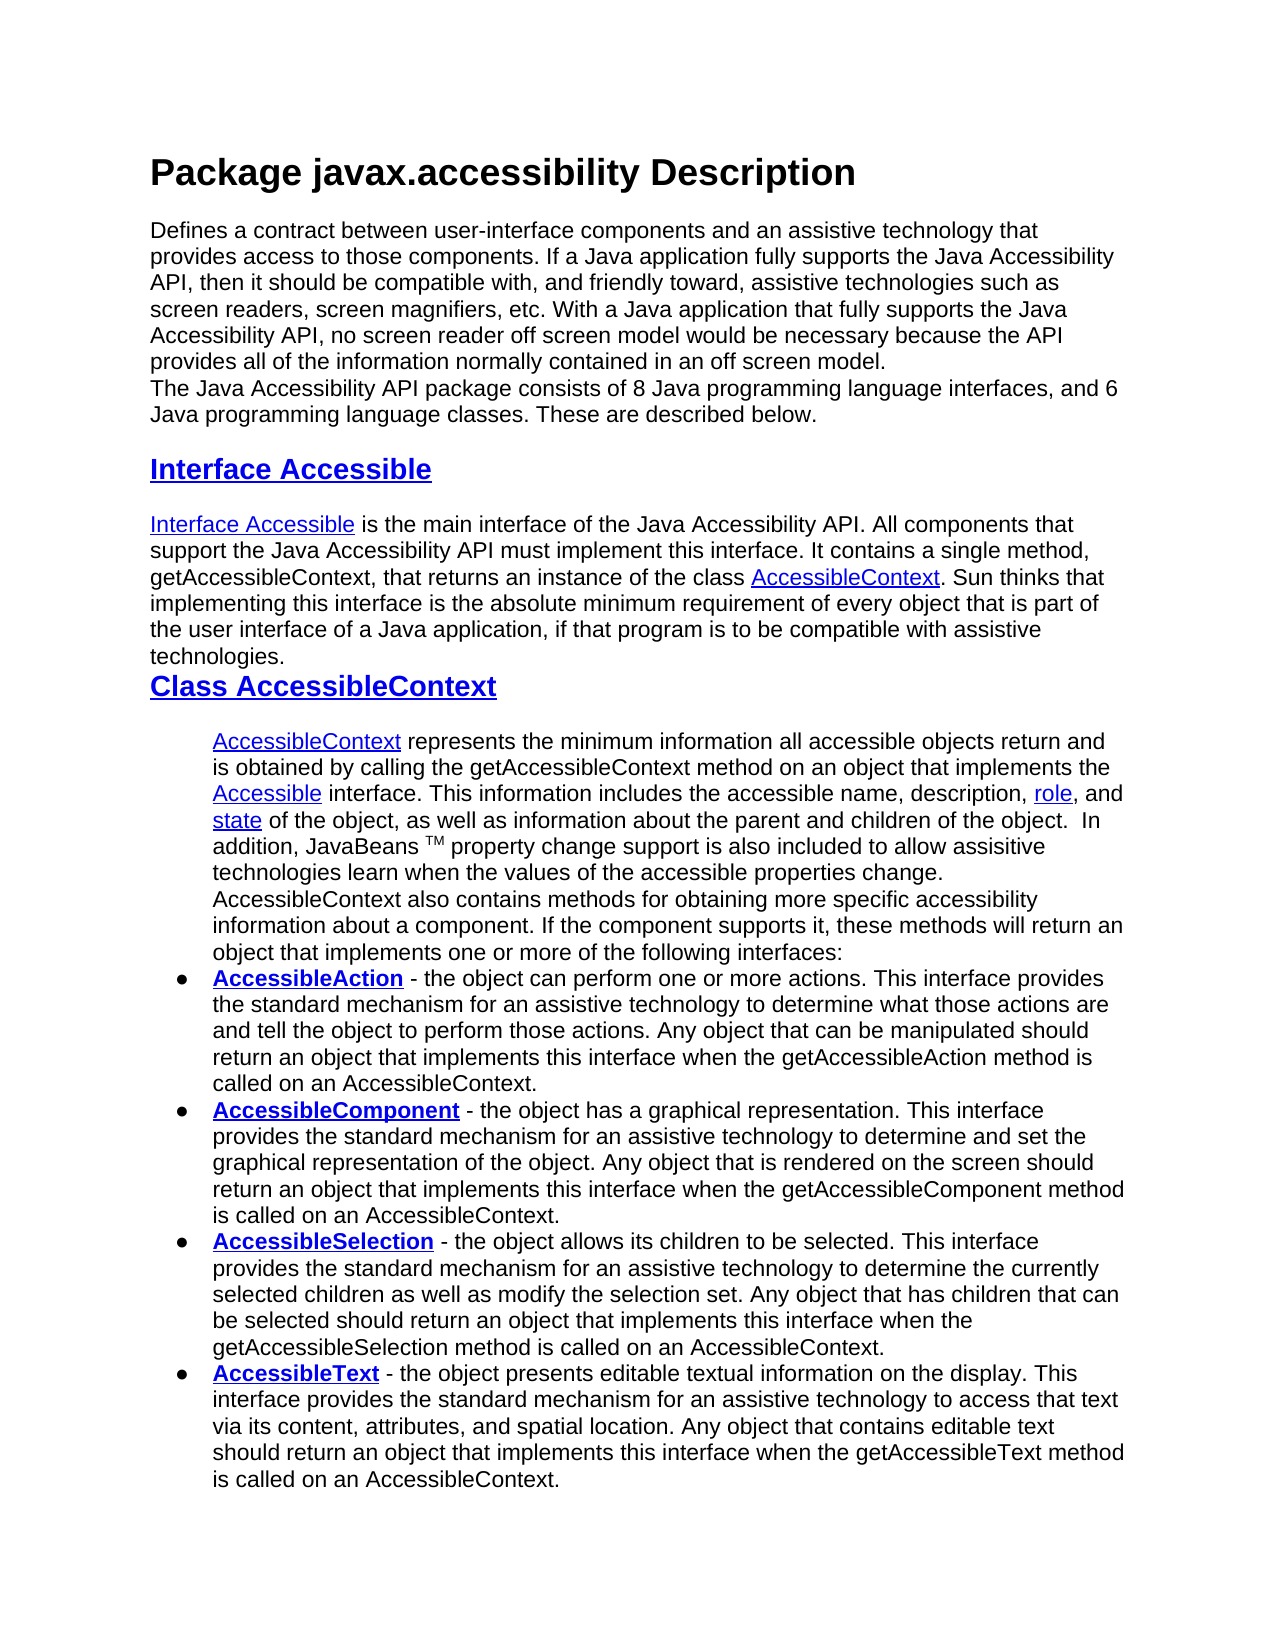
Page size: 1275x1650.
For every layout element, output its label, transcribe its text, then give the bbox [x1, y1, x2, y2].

text The Java Accessibility API package consists of 8 Java programming language interfaces, and 6 Java programming language classes. These are described below. [150, 375, 1125, 427]
list AccessibleAction - the object can perform one or more actions. This interface provides the standard mechanism for an assistive technology to determine what those actions are and tell the object to perform those actions. Any object that can be manipulated should return an object that implements this interface when the getAccessibleAction method is called on an AccessibleContext. [175, 965, 1125, 1097]
list AccessibleText - the object presents editable textual information on the display. This interface provides the standard mechanism for an assistive technology to access that text via its content, attributes, and spatial location. Any object that contains editable text should return an object that implements this interface when the getAccessibleText method is called on an AccessibleContext. [175, 1360, 1125, 1492]
text Defines a contract between user-interface components and an assistive technology that provides access to those components. If a Java application fully supports the Java Accessibility API, then it should be compatible with, and friendly toward, assistive technologies such as screen readers, screen magnifiers, etc. With a Java application that fully supports the Java Accessibility API, no screen reader off screen model would be necessary because the API provides all of the information normally contained in an off screen model. [150, 217, 1125, 375]
subtitle Package javax.accessibility Description [150, 150, 1125, 193]
text Interface Accessible is the main interface of the Java Accessibility API. All components that support the Java Accessibility API must implement this interface. It contains a single method, getAccessibleContext, that returns an instance of the class AccessibleContext. Sun thinks that implementing this interface is the absolute minimum requirement of every object that is part of the user interface of a Java application, if that program is to be compatible with assistive technologies. [150, 511, 1125, 669]
text AccessibleContext represents the minimum information all accessible objects return and is obtained by calling the getAccessibleContext method on an object that implements the Accessible interface. This information includes the accessible name, description, role, and state of the object, as well as information about the parent and children of the object. In addition, JavaBeans TM property change support is also included to allow assisitive technologies learn when the values of the accessible properties change. AccessibleContext also contains methods for obtaining more specific accessibility information about a component. If the component supports it, these methods will return an object that implements one or more of the following interfaces: [212, 728, 1125, 965]
subtitle Class AccessibleContext [150, 669, 1125, 703]
list AccessibleComponent - the object has a graphical representation. This interface provides the standard mechanism for an assistive technology to determine and set the graphical representation of the object. Any object that is rendered on the screen should return an object that implements this interface when the getAccessibleComponent method is called on an AccessibleContext. [175, 1097, 1125, 1228]
list AccessibleSelection - the object allows its children to be selected. This interface provides the standard mechanism for an assistive technology to determine the currently selected children as well as modify the selection set. Any object that has children that can be selected should return an object that implements this interface when the getAccessibleSelection method is called on an AccessibleContext. [175, 1228, 1125, 1360]
subtitle Interface Accessible [150, 452, 1125, 486]
